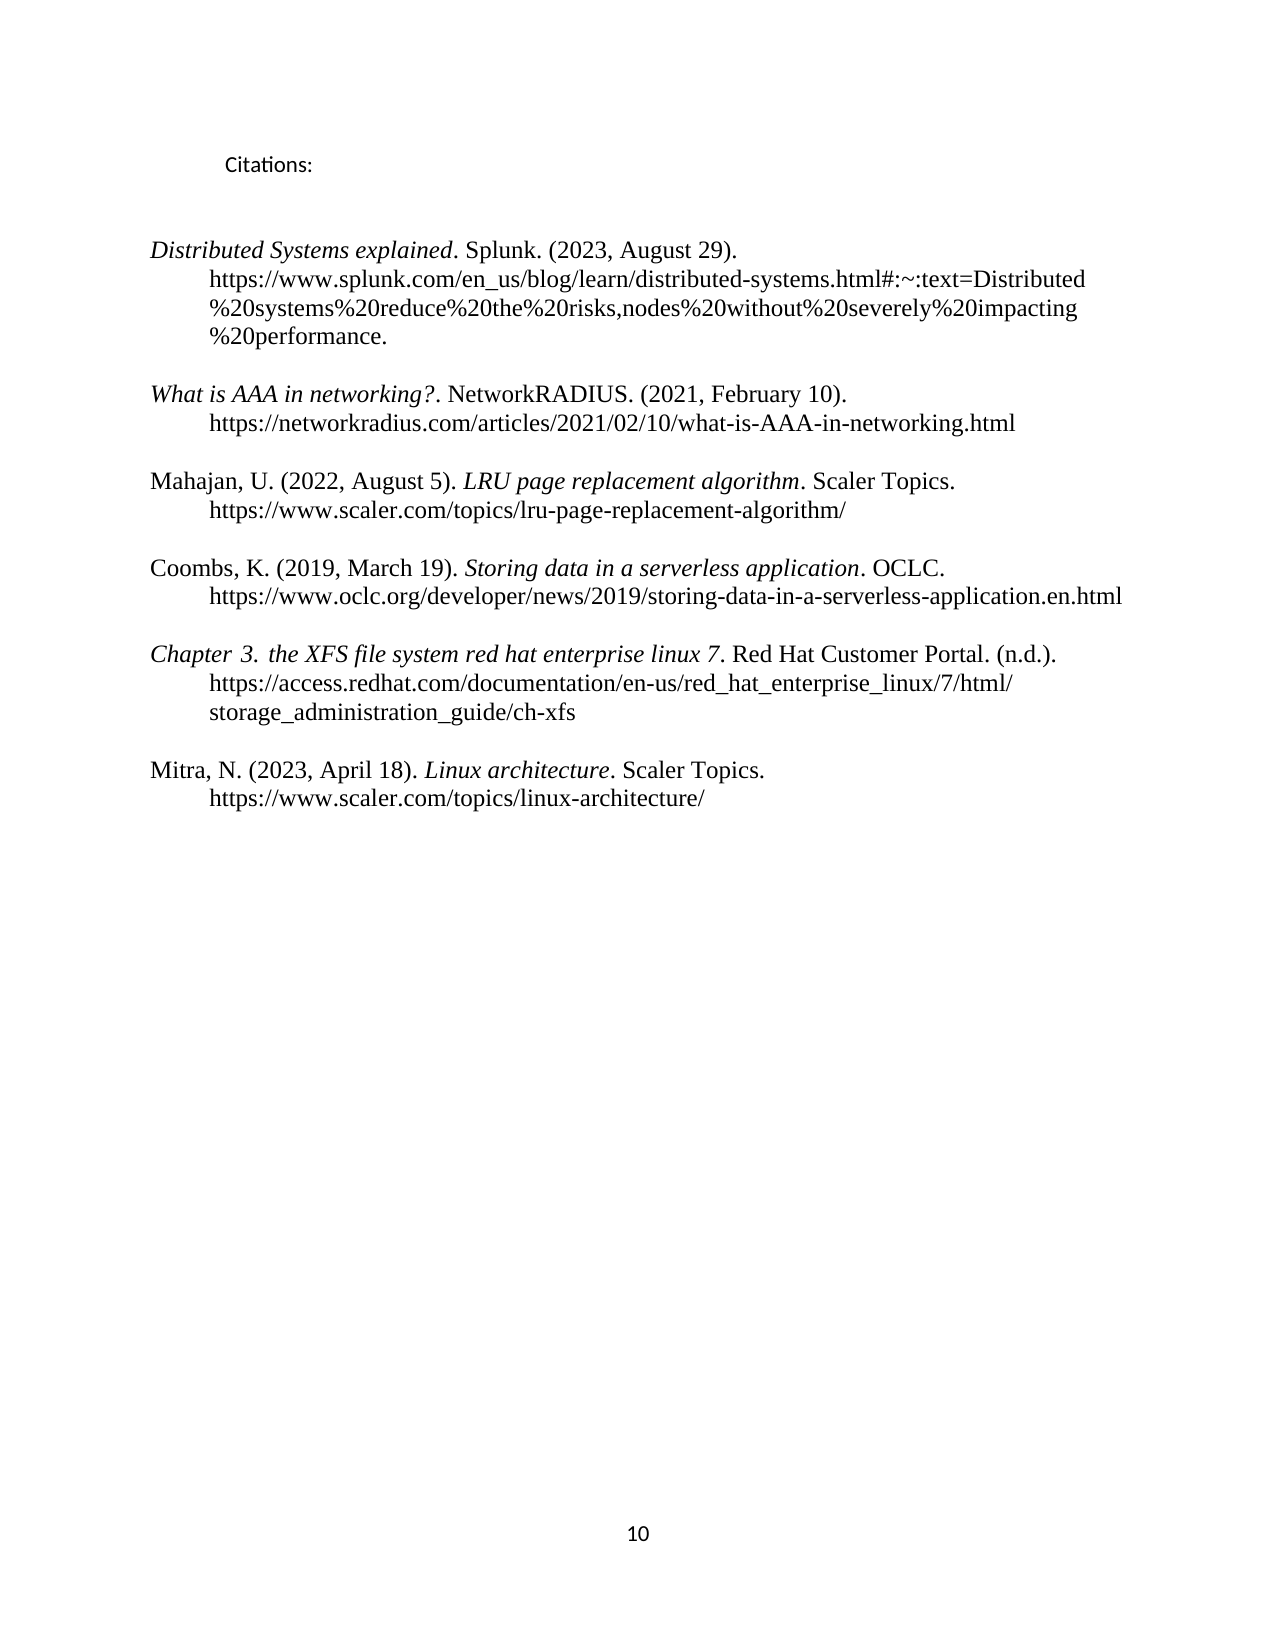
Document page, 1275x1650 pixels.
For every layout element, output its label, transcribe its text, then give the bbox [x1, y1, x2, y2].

text Chapter 3. the XFS file system red hat enterprise linux 7. Red Hat Customer Portal. (n.d.). https://access.redhat.com/documentation/en-us/red_hat_enterprise_linux/7/html/storage_administration_guide/ch-xfs [150, 639, 1125, 726]
text Coombs, K. (2019, March 19). Storing data in a serverless application. OCLC. https://www.oclc.org/developer/news/2019/storing-data-in-a-serverless-application.en.html [150, 553, 1125, 610]
text Mitra, N. (2023, April 18). Linux architecture. Scaler Topics. https://www.scaler.com/topics/linux-architecture/ [150, 755, 1125, 812]
list Citations: [225, 150, 1125, 178]
text What is AAA in networking?. NetworkRADIUS. (2021, February 10). https://networkradius.com/articles/2021/02/10/what-is-AAA-in-networking.html [150, 379, 1125, 437]
text Distributed Systems explained. Splunk. (2023, August 29). https://www.splunk.com/en_us/blog/learn/distributed-systems.html#:~:text=Distributed%20systems%20reduce%20the%20risks,nodes%20without%20severely%20impacting%20performance. [150, 235, 1125, 350]
text Mahajan, U. (2022, August 5). LRU page replacement algorithm. Scaler Topics. https://www.scaler.com/topics/lru-page-replacement-algorithm/ [150, 466, 1125, 523]
